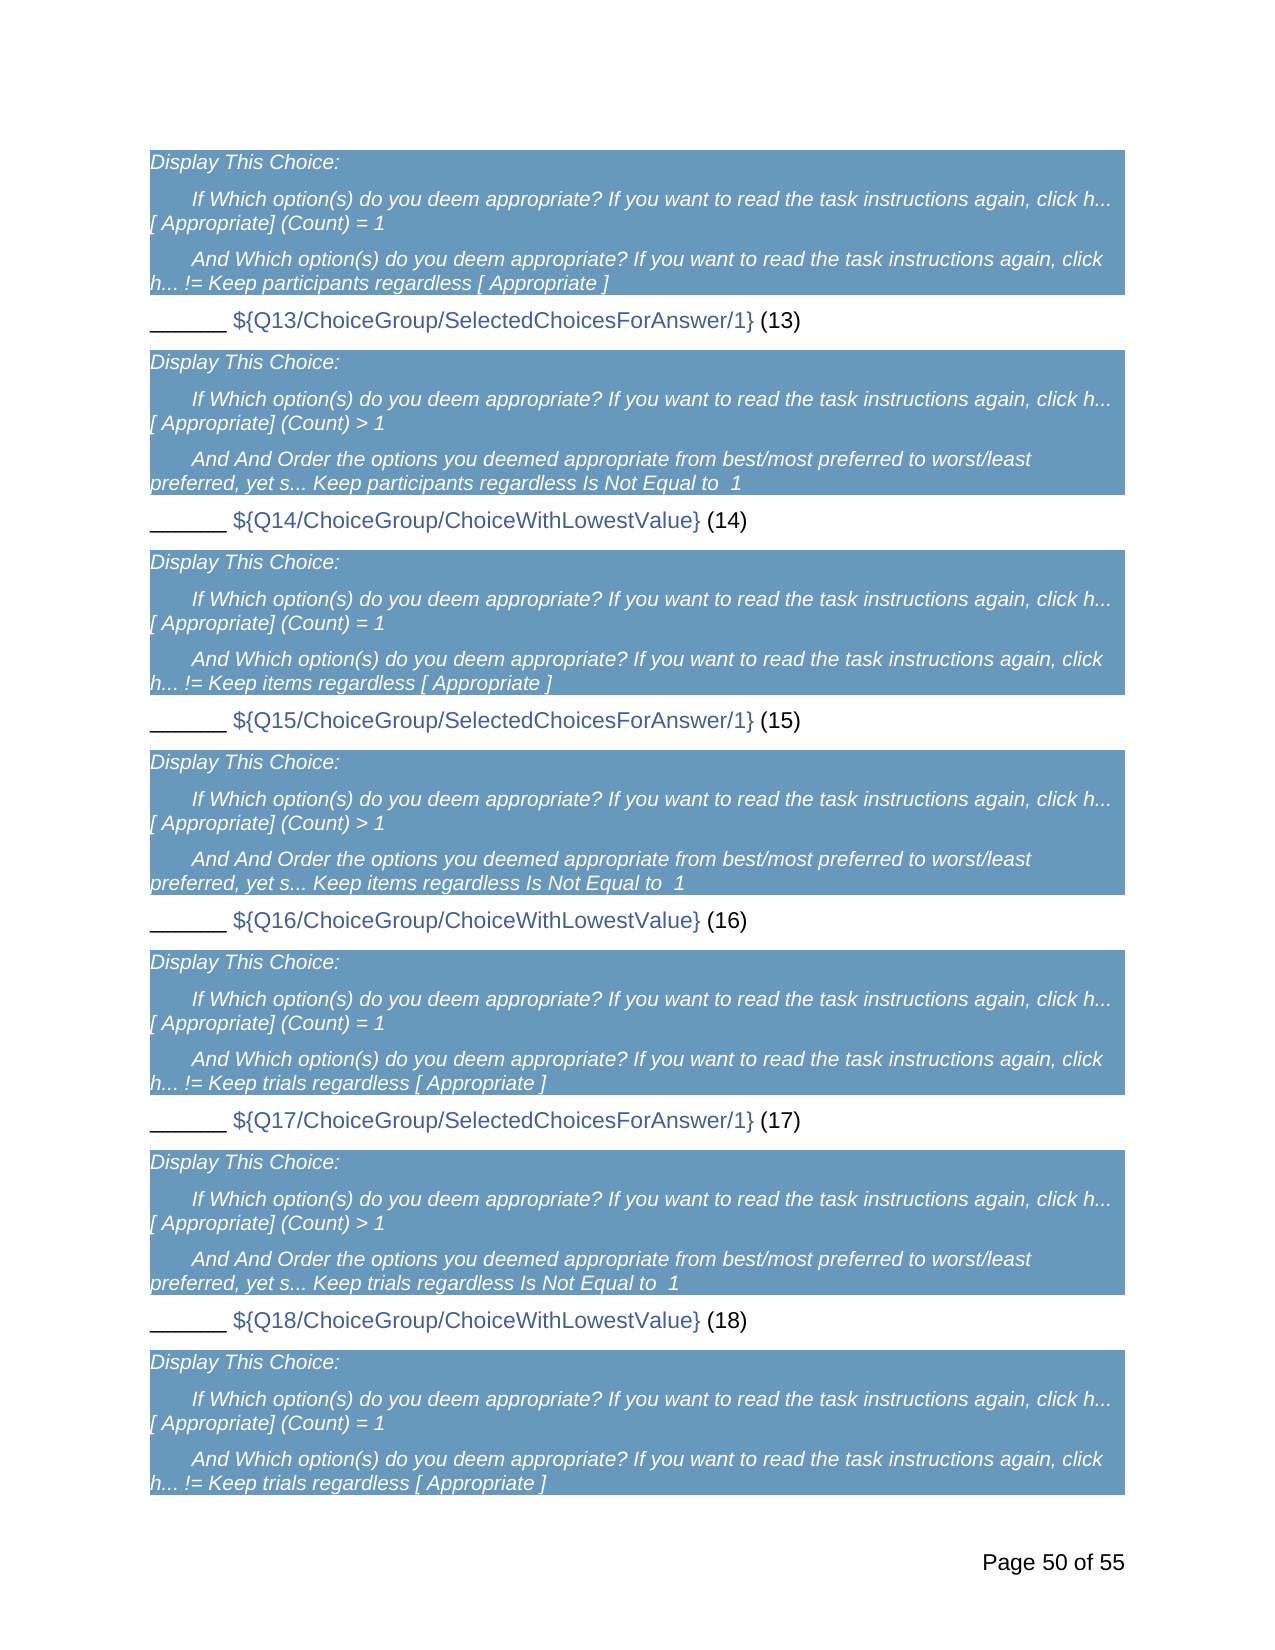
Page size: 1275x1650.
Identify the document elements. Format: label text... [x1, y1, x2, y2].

text And Which option(s) do you deem appropriate? If you want to read the task instructions again, click h... != Keep trials regardless [ Appropriate ] [150, 1447, 1125, 1495]
text And Which option(s) do you deem appropriate? If you want to read the task instructions again, click h... != Keep trials regardless [ Appropriate ] [150, 1047, 1125, 1095]
list ______ ${Q17/ChoiceGroup/SelectedChoicesForAnswer/1} (17) [150, 1107, 1125, 1134]
text Display This Choice: [150, 550, 1125, 574]
text Display This Choice: [150, 1350, 1125, 1374]
text If Which option(s) do you deem appropriate? If you want to read the task instructions again, click h... [ Appropriate] (Count) = 1 [150, 186, 1125, 234]
list ______ ${Q18/ChoiceGroup/ChoiceWithLowestValue} (18) [150, 1307, 1125, 1334]
text Display This Choice: [150, 350, 1125, 374]
list ______ ${Q13/ChoiceGroup/SelectedChoicesForAnswer/1} (13) [150, 307, 1125, 334]
list ______ ${Q15/ChoiceGroup/SelectedChoicesForAnswer/1} (15) [150, 707, 1125, 734]
text If Which option(s) do you deem appropriate? If you want to read the task instructions again, click h... [ Appropriate] (Count) = 1 [150, 1386, 1125, 1434]
text Display This Choice: [150, 950, 1125, 974]
text Display This Choice: [150, 150, 1125, 174]
text If Which option(s) do you deem appropriate? If you want to read the task instructions again, click h... [ Appropriate] (Count) > 1 [150, 386, 1125, 434]
text Display This Choice: [150, 1150, 1125, 1174]
list ______ ${Q14/ChoiceGroup/ChoiceWithLowestValue} (14) [150, 507, 1125, 534]
text If Which option(s) do you deem appropriate? If you want to read the task instructions again, click h... [ Appropriate] (Count) = 1 [150, 986, 1125, 1034]
text And Which option(s) do you deem appropriate? If you want to read the task instructions again, click h... != Keep items regardless [ Appropriate ] [150, 647, 1125, 695]
text If Which option(s) do you deem appropriate? If you want to read the task instructions again, click h... [ Appropriate] (Count) = 1 [150, 586, 1125, 634]
list ______ ${Q16/ChoiceGroup/ChoiceWithLowestValue} (16) [150, 907, 1125, 934]
text If Which option(s) do you deem appropriate? If you want to read the task instructions again, click h... [ Appropriate] (Count) > 1 [150, 786, 1125, 834]
text And And Order the options you deemed appropriate from best/most preferred to worst/least preferred, yet s... Keep items regardless Is Not Equal to 1 [150, 847, 1125, 895]
text If Which option(s) do you deem appropriate? If you want to read the task instructions again, click h... [ Appropriate] (Count) > 1 [150, 1186, 1125, 1234]
text Display This Choice: [150, 750, 1125, 774]
